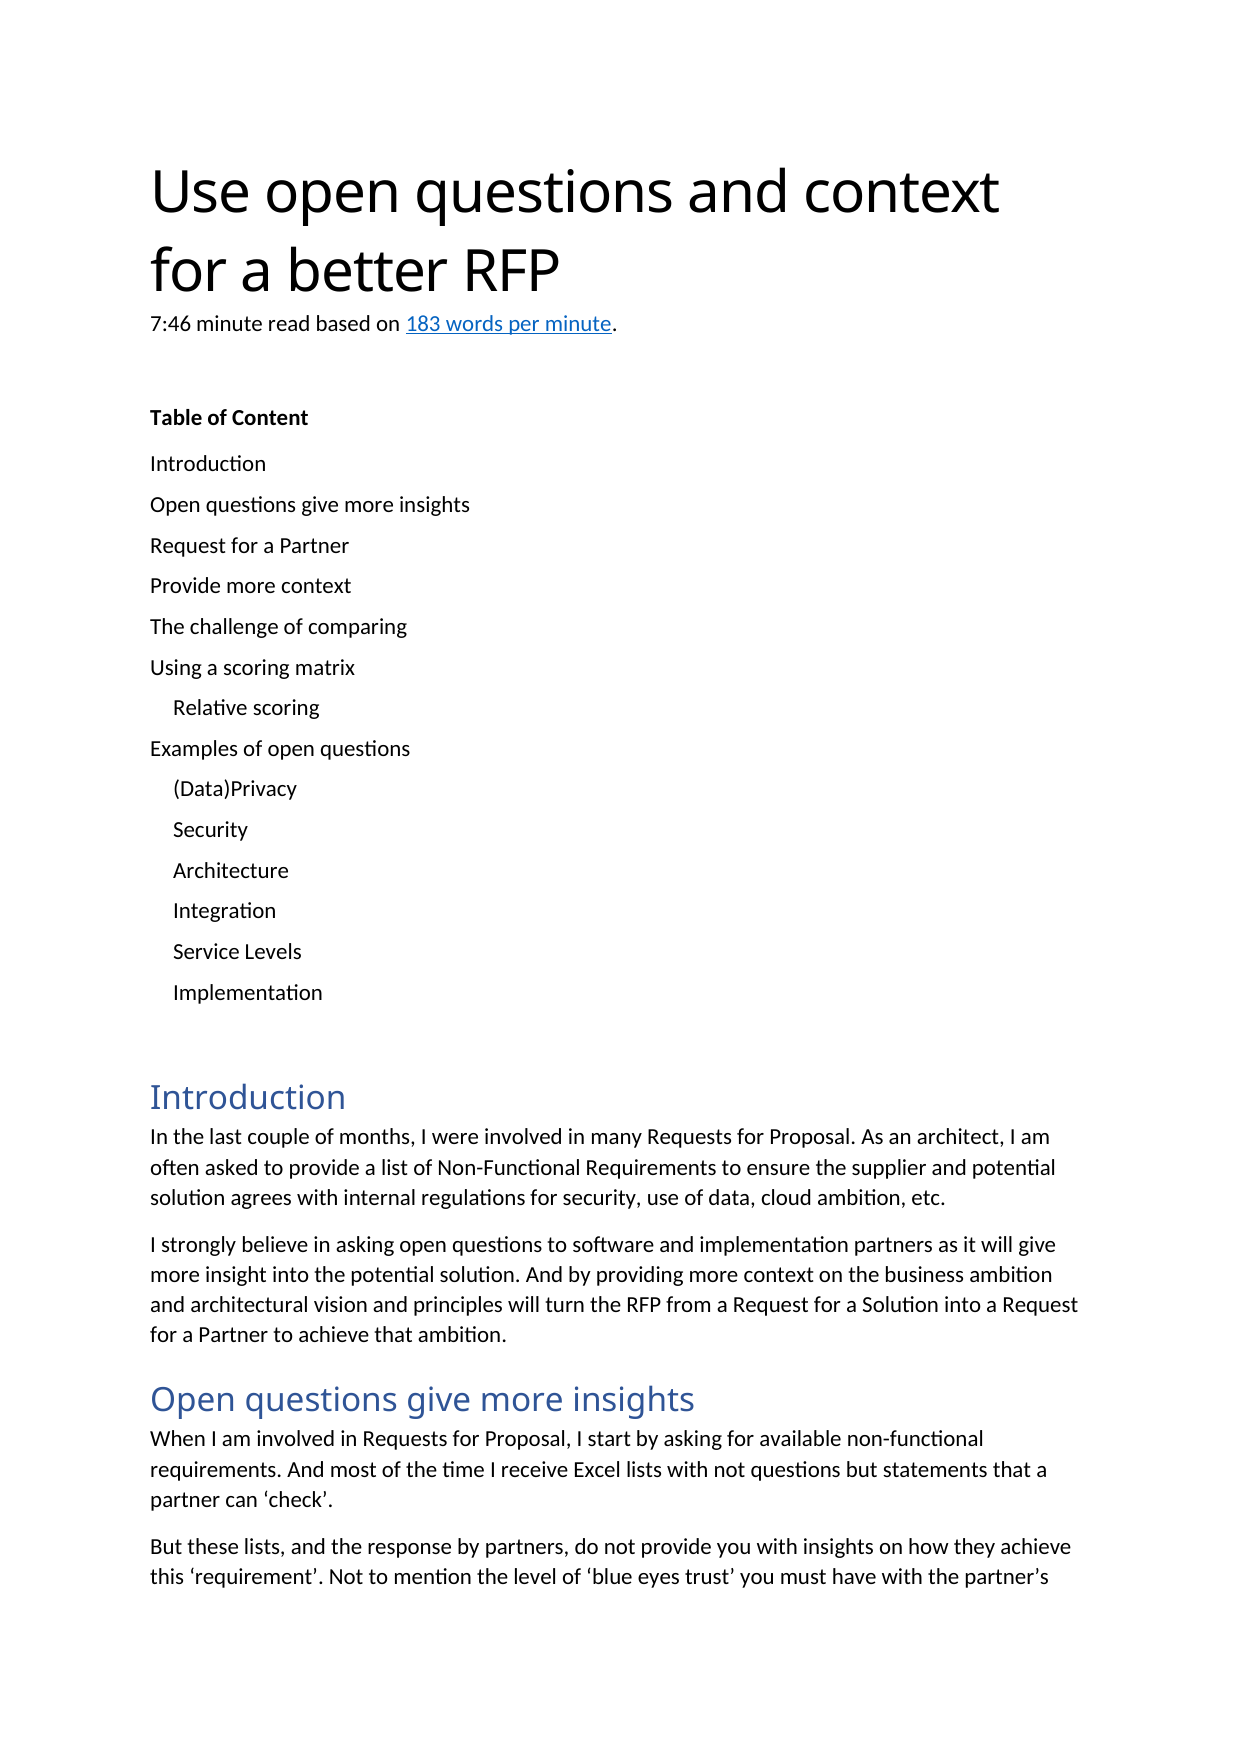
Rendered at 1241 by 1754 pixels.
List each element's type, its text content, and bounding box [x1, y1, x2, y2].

text Implementation [173, 978, 1090, 1006]
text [150, 1532, 1090, 1590]
text (Data)Privacy [173, 774, 1090, 803]
text When I am involved in Requests for Proposal, I start by asking for available non-functional requirements. And most of the time I receive Excel lists with not questions but statements that a partner can ‘check’. [150, 1424, 1090, 1513]
text Integration [173, 896, 1090, 924]
text I strongly believe in asking open questions to software and implementation partners as it will give more insight into the potential solution. And by providing more context on the business ambition and architectural vision and principles will turn the RFP from a Request for a Solution into a Request for a Partner to achieve that ambition. [150, 1230, 1090, 1348]
text Table of Content [150, 403, 1090, 431]
text Relative scoring [173, 693, 1090, 721]
text Provide more context [150, 571, 1090, 599]
subtitle Open questions give more insights [150, 1376, 1090, 1421]
text Using a scoring matrix [150, 653, 1090, 681]
text Examples of open questions [150, 734, 1090, 762]
text Open questions give more insights [150, 490, 1090, 518]
text Security [173, 815, 1090, 843]
text Service Levels [173, 937, 1090, 965]
text The challenge of comparing [150, 612, 1090, 640]
subtitle Introduction [150, 1073, 1090, 1119]
text Request for a Partner [150, 531, 1090, 559]
text In the last couple of months, I were involved in many Requests for Proposal. As an architect, I am often asked to provide a list of Non-Functional Requirements to ensure the supplier and potential solution agrees with internal regulations for security, use of data, cloud ambition, etc. [150, 1122, 1090, 1211]
text 7:46 minute read based on 183 words per minute. [150, 309, 1090, 337]
text Architecture [173, 856, 1090, 884]
text Introduction [150, 449, 1090, 478]
title Use open questions and context for a better RFP [150, 150, 1090, 309]
